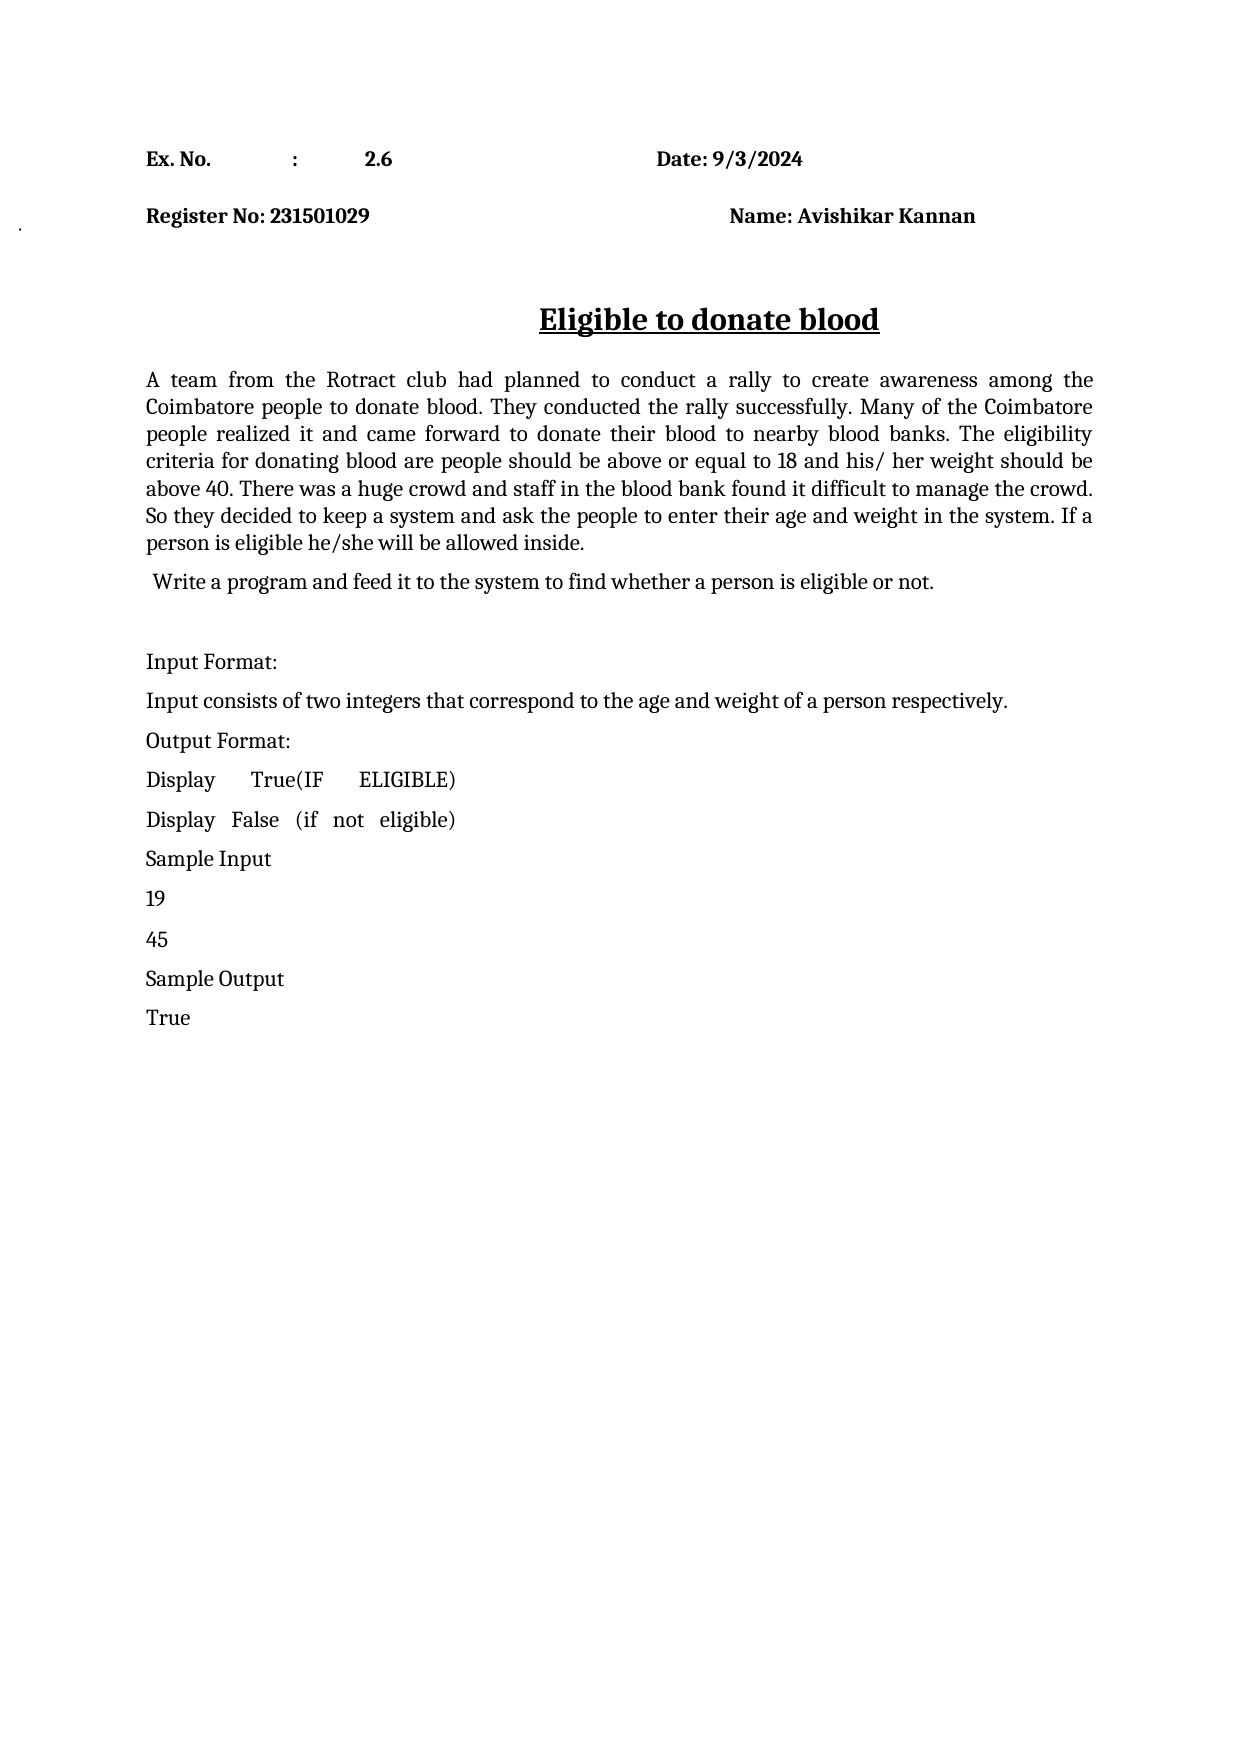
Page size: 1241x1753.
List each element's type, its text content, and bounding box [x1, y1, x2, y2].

text Ex. No. : 2.6 Date: 9/3/2024 [146, 147, 1107, 172]
text Display True(IF ELIGIBLE) Display False (if not eligible) Sample Input [146, 767, 457, 872]
text Input Format: [146, 648, 1107, 675]
text 19 [146, 885, 1107, 912]
text A team from the Rotract club had planned to conduct a rally to create awareness among the Coimbatore people to donate blood. They conducted the rally successfully. Many of the Coimbatore people realized it and came forward to donate their blood to nearby blood banks. The eligibility criteria for donating blood are people should be above or equal to 18 and his/ her weight should be above 40. There was a huge crowd and staff in the blood bank found it difficult to manage the crowd. So they decided to keep a system and ask the people to enter their age and weight in the system. If a person is eligible he/she will be allowed inside. [146, 367, 1095, 556]
text Sample Output True [146, 966, 318, 1032]
text Register No: 231501029 Name: Avishikar Kannan [146, 203, 1107, 228]
text Write a program and feed it to the system to find whether a person is eligible or not. [152, 569, 1107, 596]
text Output Format: [146, 727, 1107, 754]
subtitle Eligible to donate blood [304, 301, 936, 338]
text Input consists of two integers that correspond to the age and weight of a person respectively. [146, 688, 1107, 714]
text 45 [146, 927, 1107, 953]
